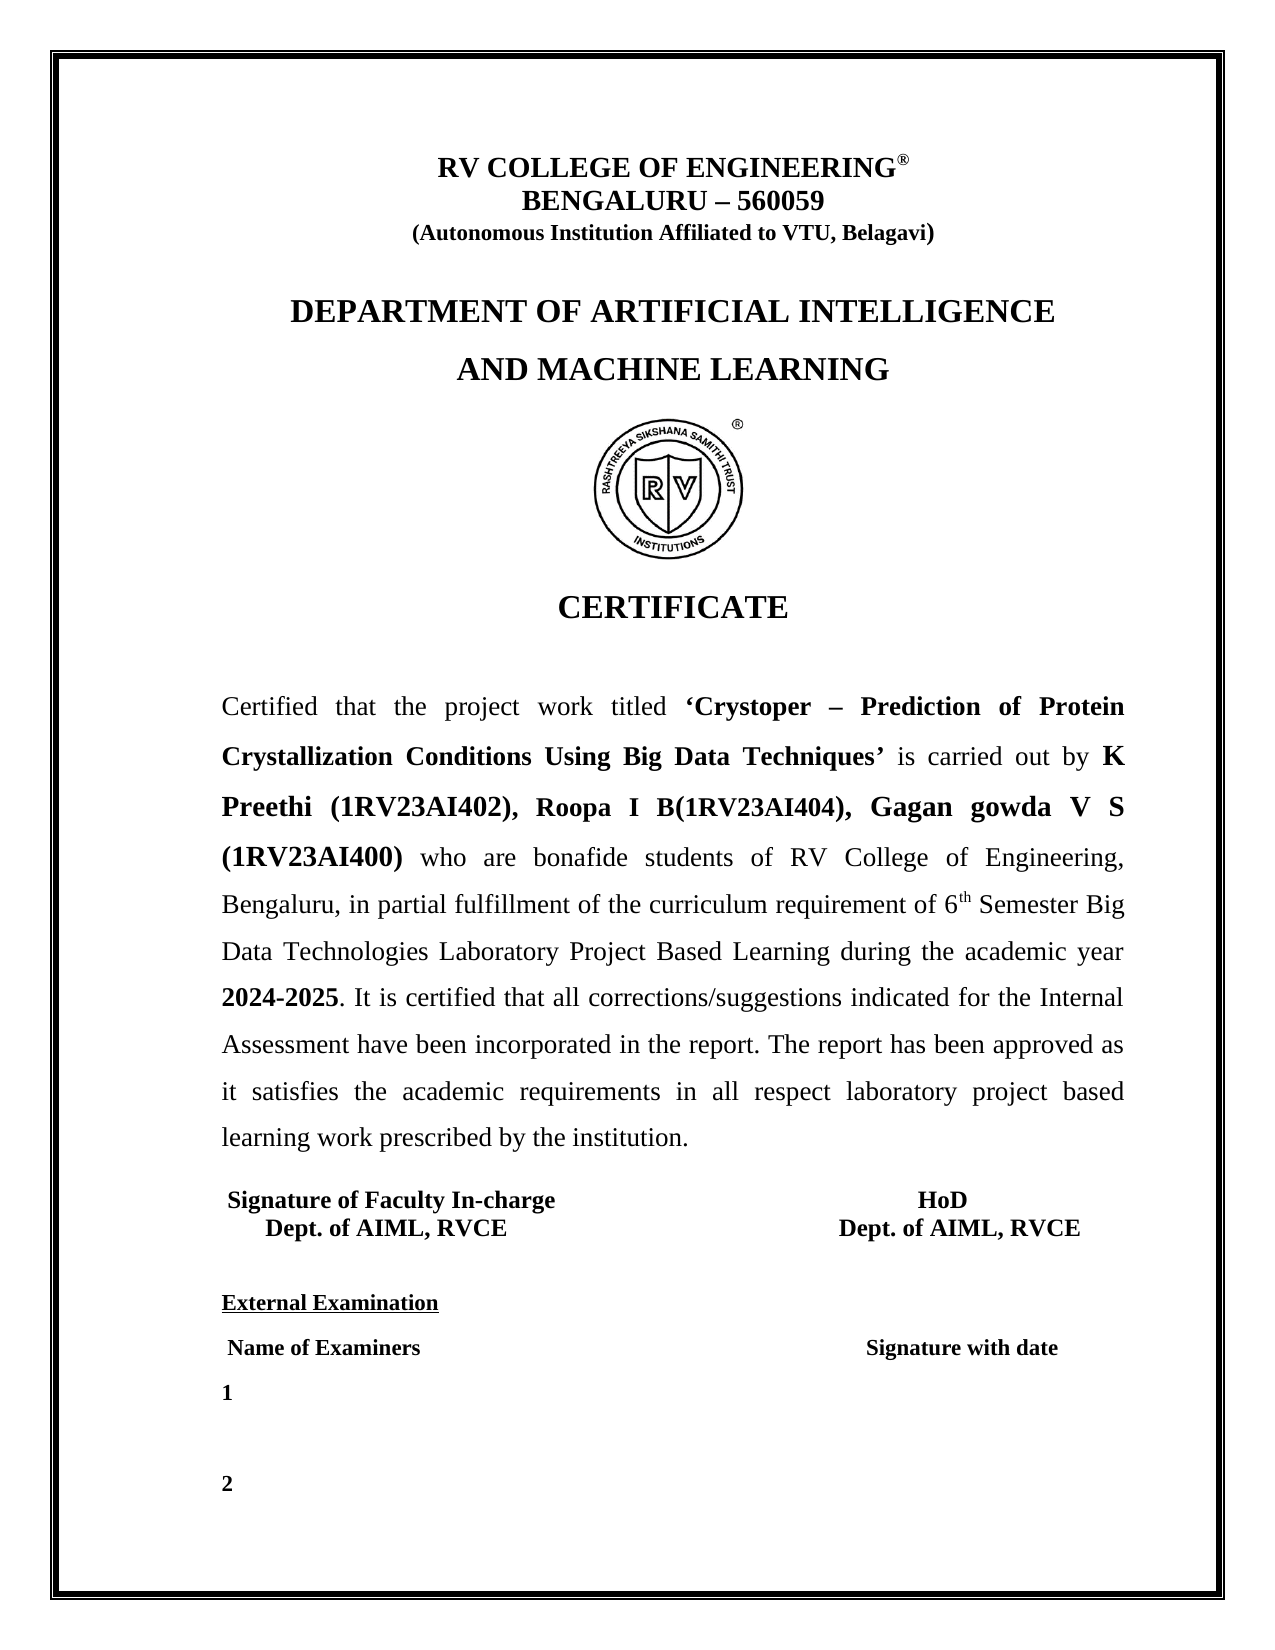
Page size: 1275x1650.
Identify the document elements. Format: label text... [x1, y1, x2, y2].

text CERTIFICATE [221, 587, 1125, 626]
text Certified that the project work titled ‘Crystoper – Prediction of Protein Crystallization Conditions Using Big Data Techniques’ is carried out by K Preethi (1RV23AI402), Roopa I B(1RV23AI404), Gagan gowda V S (1RV23AI400) who are bonafide students of RV College of Engineering, Bengaluru, in partial fulfillment of the curriculum requirement of 6th Semester Big Data Technologies Laboratory Project Based Learning during the academic year 2024-2025. It is certified that all corrections/suggestions indicated for the Internal Assessment have been incorporated in the report. The report has been approved as it satisfies the academic requirements in all respect laboratory project based learning work prescribed by the institution. [221, 691, 1125, 1153]
text Dept. of AIML, RVCE Dept. of AIML, RVCE [221, 1213, 1125, 1242]
text AND MACHINE LEARNING [221, 349, 1125, 387]
text BENGALURU – 560059 [221, 183, 1125, 217]
text 2 [221, 1469, 1125, 1496]
text RV COLLEGE OF ENGINEERING® [221, 150, 1125, 183]
picture [590, 407, 750, 562]
text Name of Examiners Signature with date [221, 1334, 1125, 1361]
text (Autonomous Institution Affiliated to VTU, Belagavi) [221, 217, 1125, 246]
text 1 [221, 1379, 1125, 1406]
text Signature of Faculty In-charge HoD [221, 1185, 1125, 1213]
text External Examination [221, 1289, 1125, 1316]
text DEPARTMENT OF ARTIFICIAL INTELLIGENCE [221, 291, 1125, 329]
